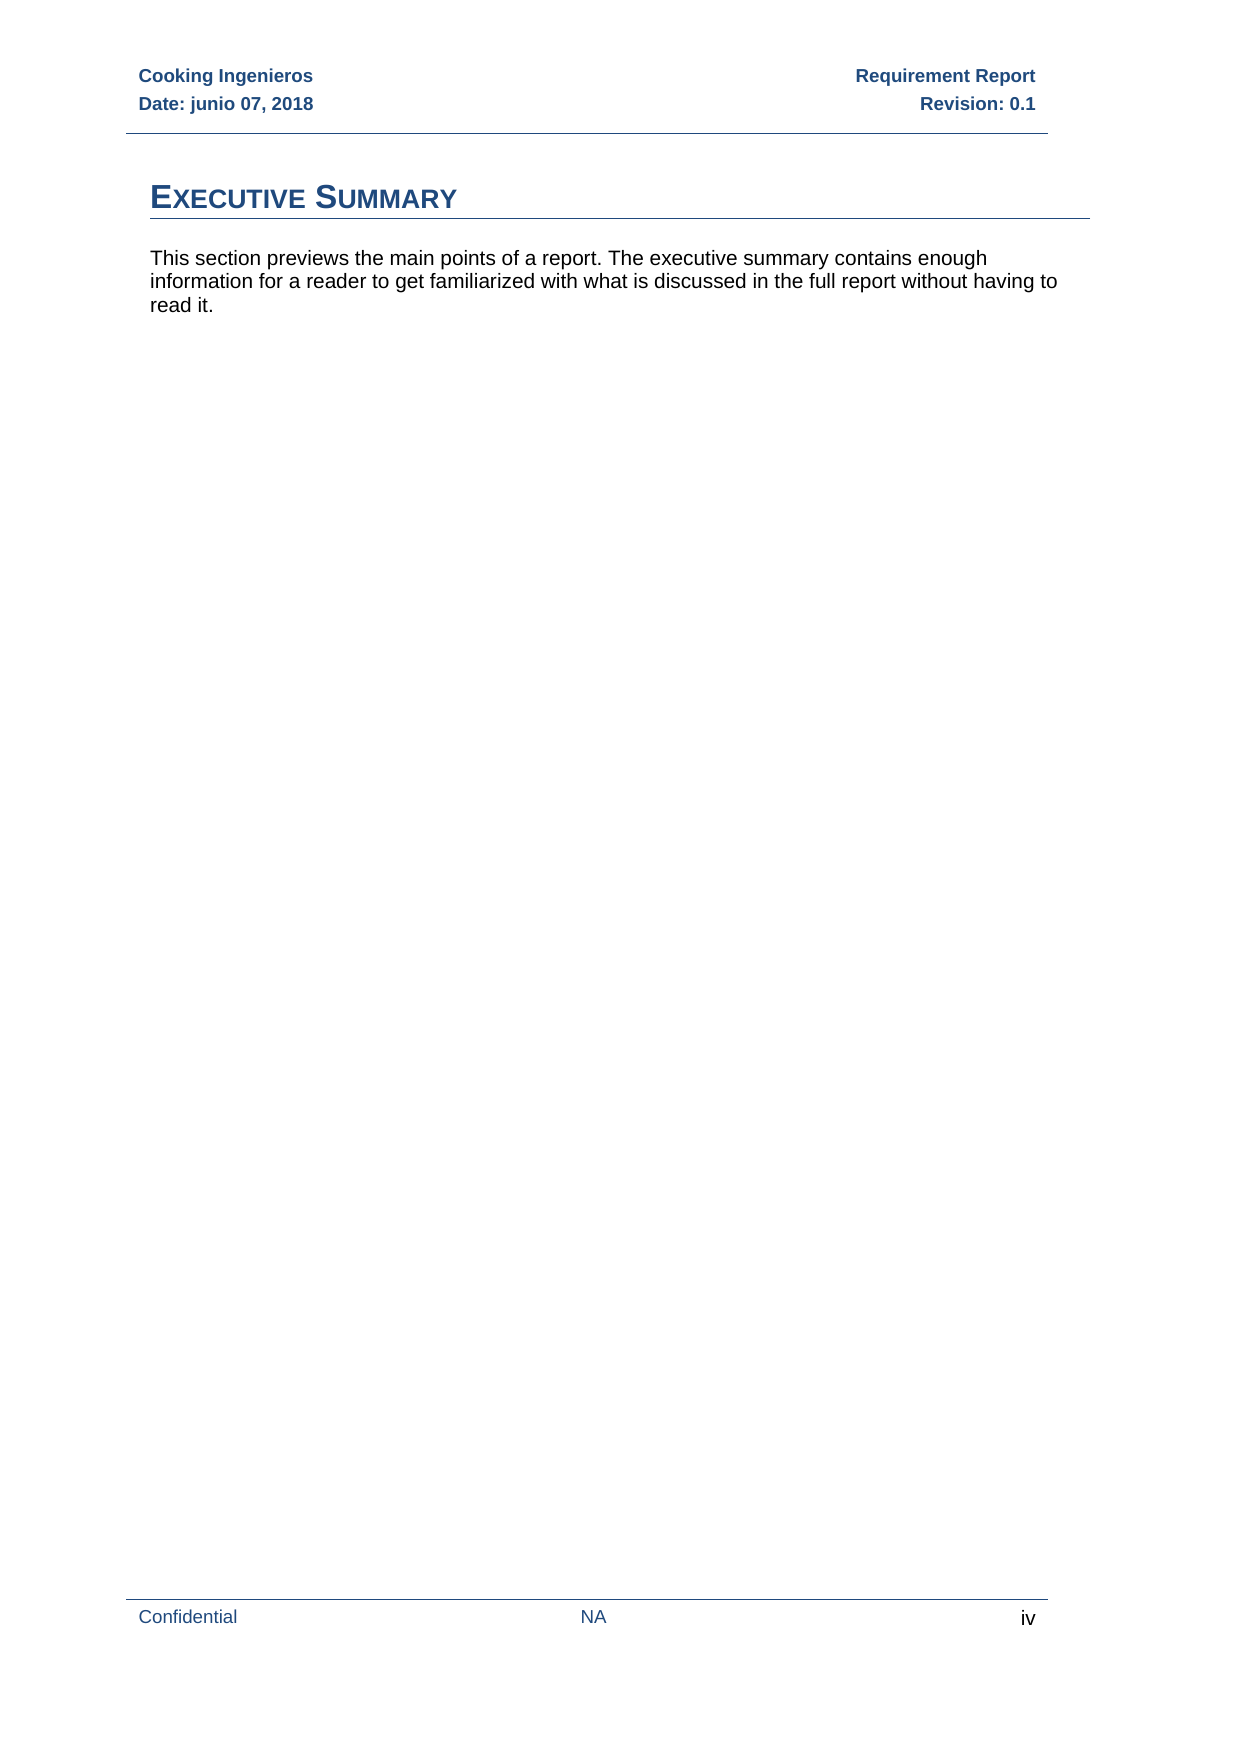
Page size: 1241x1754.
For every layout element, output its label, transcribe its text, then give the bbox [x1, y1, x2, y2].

text This section previews the main points of a report. The executive summary contains enough information for a reader to get familiarized with what is discussed in the full report without having to read it. [150, 245, 1090, 317]
text Executive Summary [150, 177, 1090, 218]
